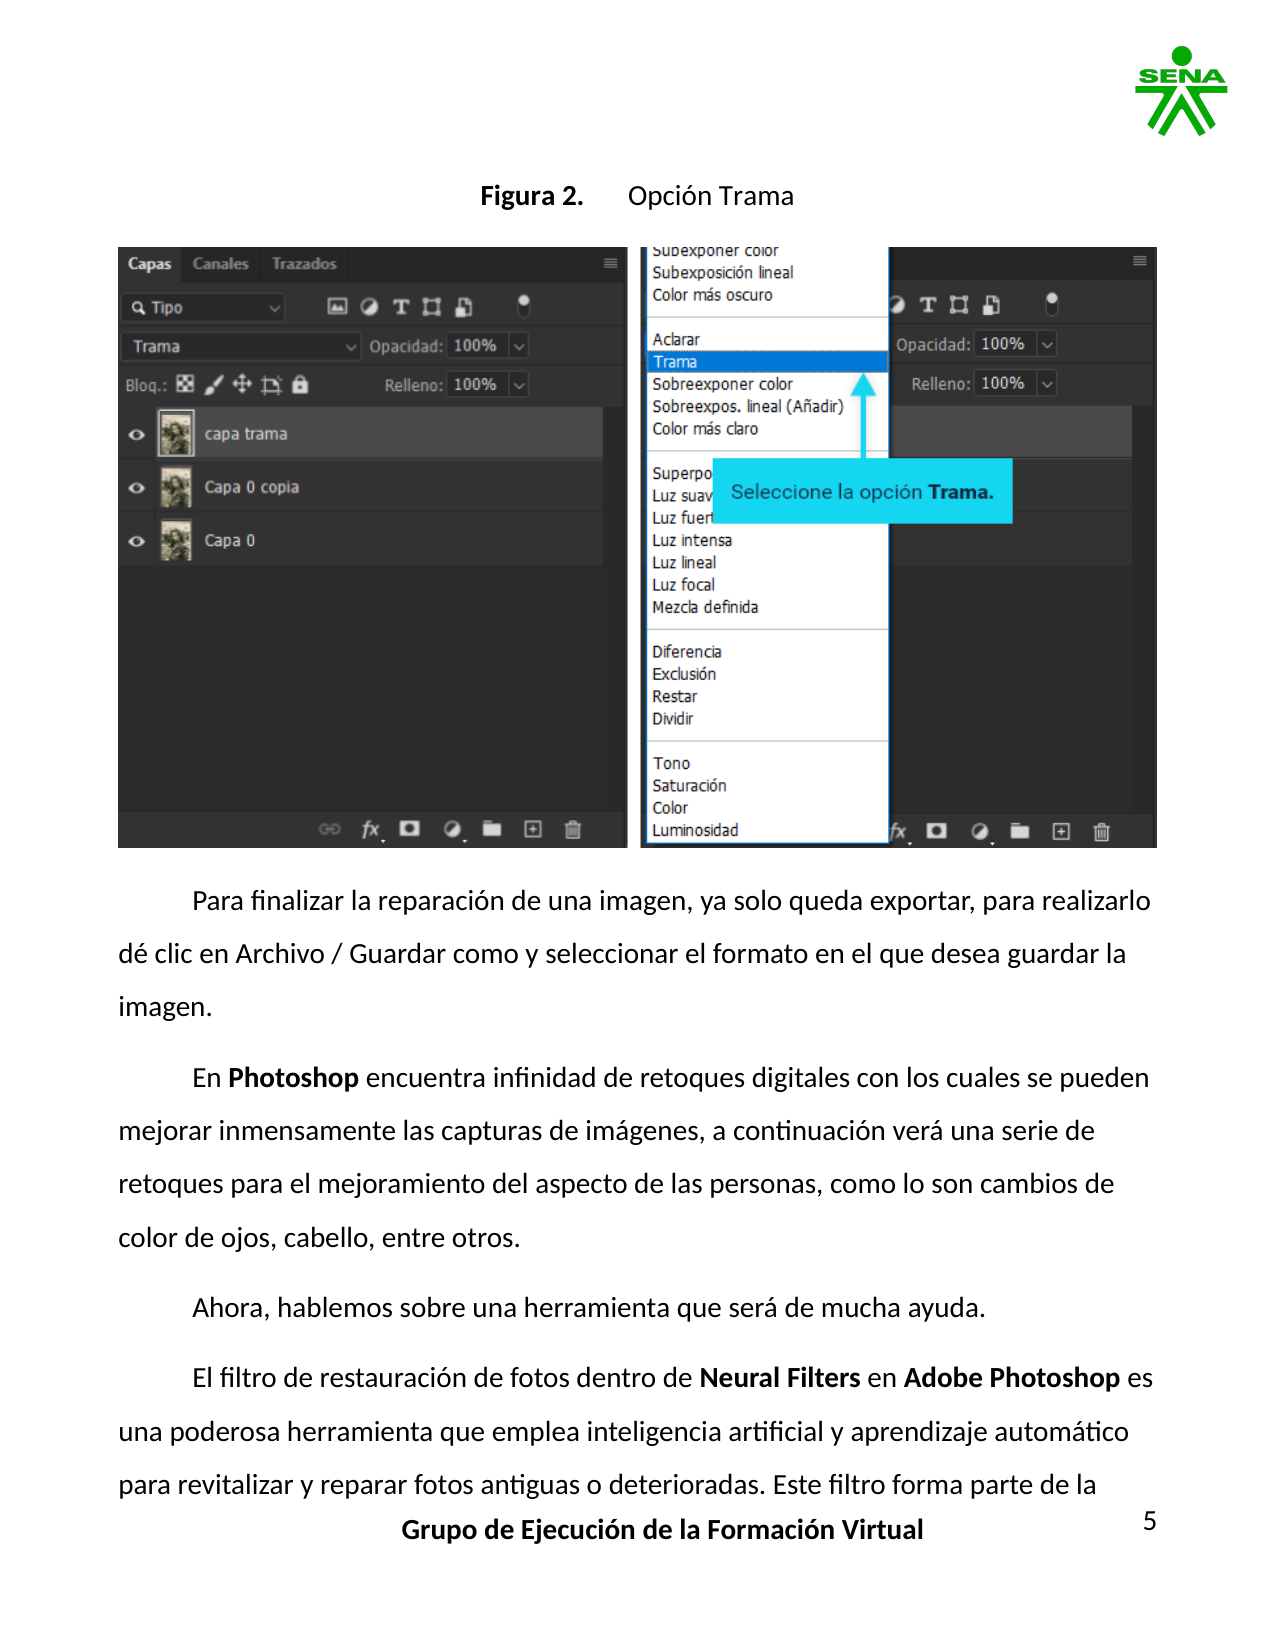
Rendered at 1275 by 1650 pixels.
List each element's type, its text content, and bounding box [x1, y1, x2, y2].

text Para finalizar la reparación de una imagen, ya solo queda exportar, para realizarlo dé clic en Archivo / Guardar como y seleccionar el formato en el que desea guardar la imagen. [118, 882, 1157, 1024]
text Ahora, hablemos sobre una herramienta que será de mucha ayuda. [118, 1289, 1157, 1325]
picture [1135, 46, 1228, 136]
text En Photoshop encuentra infinidad de retoques digitales con los cuales se pueden mejorar inmensamente las capturas de imágenes, a continuación verá una serie de retoques para el mejoramiento del aspecto de las personas, como lo son cambios de color de ojos, cabello, entre otros. [118, 1059, 1157, 1254]
text Opción Trama [118, 177, 1157, 213]
picture [118, 247, 1157, 848]
